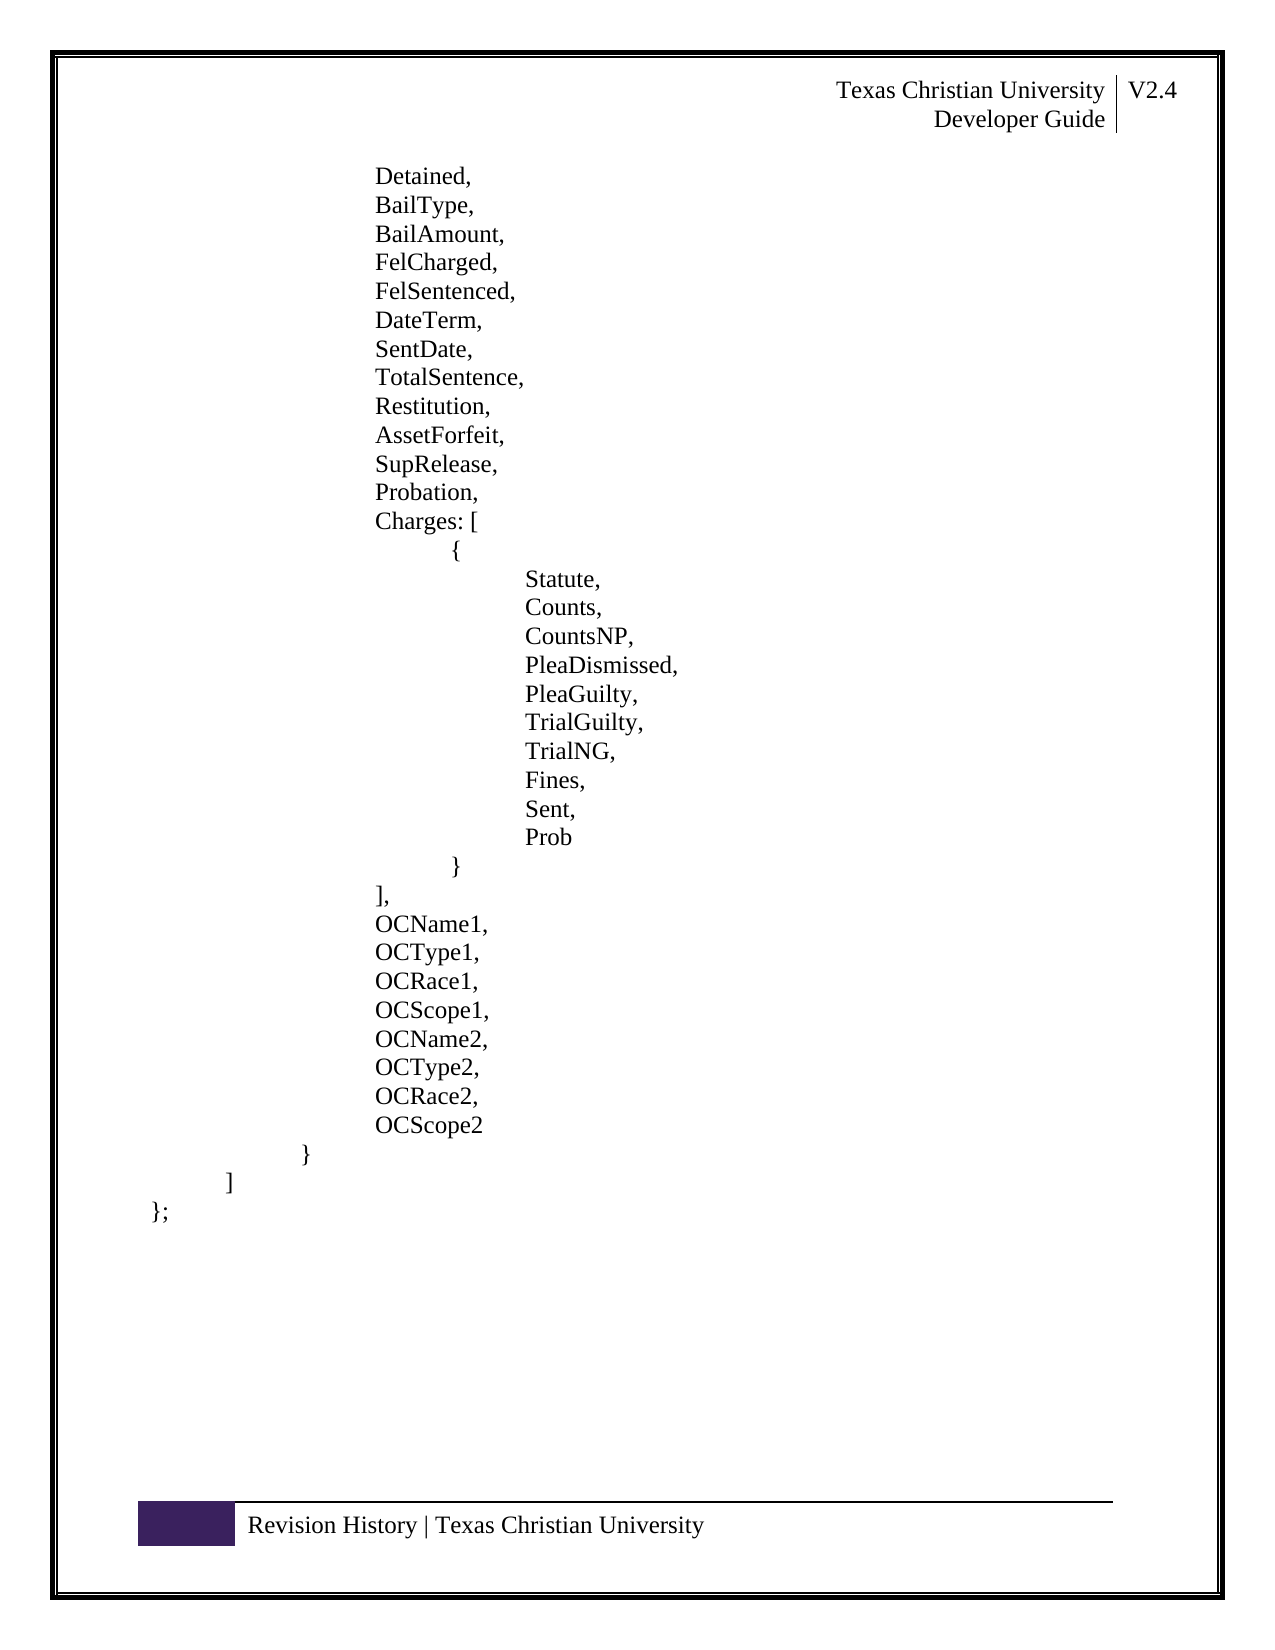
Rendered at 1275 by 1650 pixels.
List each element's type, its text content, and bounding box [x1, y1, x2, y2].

text BailType, [300, 190, 1125, 219]
text ], [300, 880, 1125, 909]
text SentDate, [300, 334, 1125, 362]
text CountsNP, [225, 621, 1125, 650]
text FelSentenced, [300, 276, 1125, 305]
text OCRace2, [300, 1081, 1125, 1110]
text } [225, 851, 1125, 880]
text PleaGuilty, [225, 679, 1125, 707]
text OCName2, [300, 1024, 1125, 1052]
text OCScope1, [300, 995, 1125, 1024]
text TrialNG, [225, 736, 1125, 765]
text Charges: [ { [300, 506, 1125, 564]
text FelCharged, [300, 247, 1125, 276]
text } [225, 1139, 1125, 1167]
text }; [150, 1196, 1125, 1225]
text AssetForfeit, [300, 420, 1125, 449]
text ] [150, 1167, 1125, 1196]
text TotalSentence, [300, 362, 1125, 391]
text DateTerm, [300, 305, 1125, 334]
text Statute, [225, 564, 1125, 592]
text OCName1, [300, 909, 1125, 937]
text Restitution, [300, 391, 1125, 420]
text Prob [225, 822, 1125, 851]
text Counts, [225, 592, 1125, 621]
text PleaDismissed, [225, 650, 1125, 679]
text Detained, [300, 161, 1125, 190]
text SupRelease, [300, 449, 1125, 477]
text BailAmount, [300, 219, 1125, 247]
text Probation, [300, 477, 1125, 506]
text OCType2, [300, 1052, 1125, 1081]
text OCRace1, [300, 966, 1125, 995]
text Fines, [225, 765, 1125, 794]
text TrialGuilty, [225, 707, 1125, 736]
text Sent, [225, 794, 1125, 822]
text OCScope2 [300, 1110, 1125, 1139]
text OCType1, [300, 937, 1125, 966]
